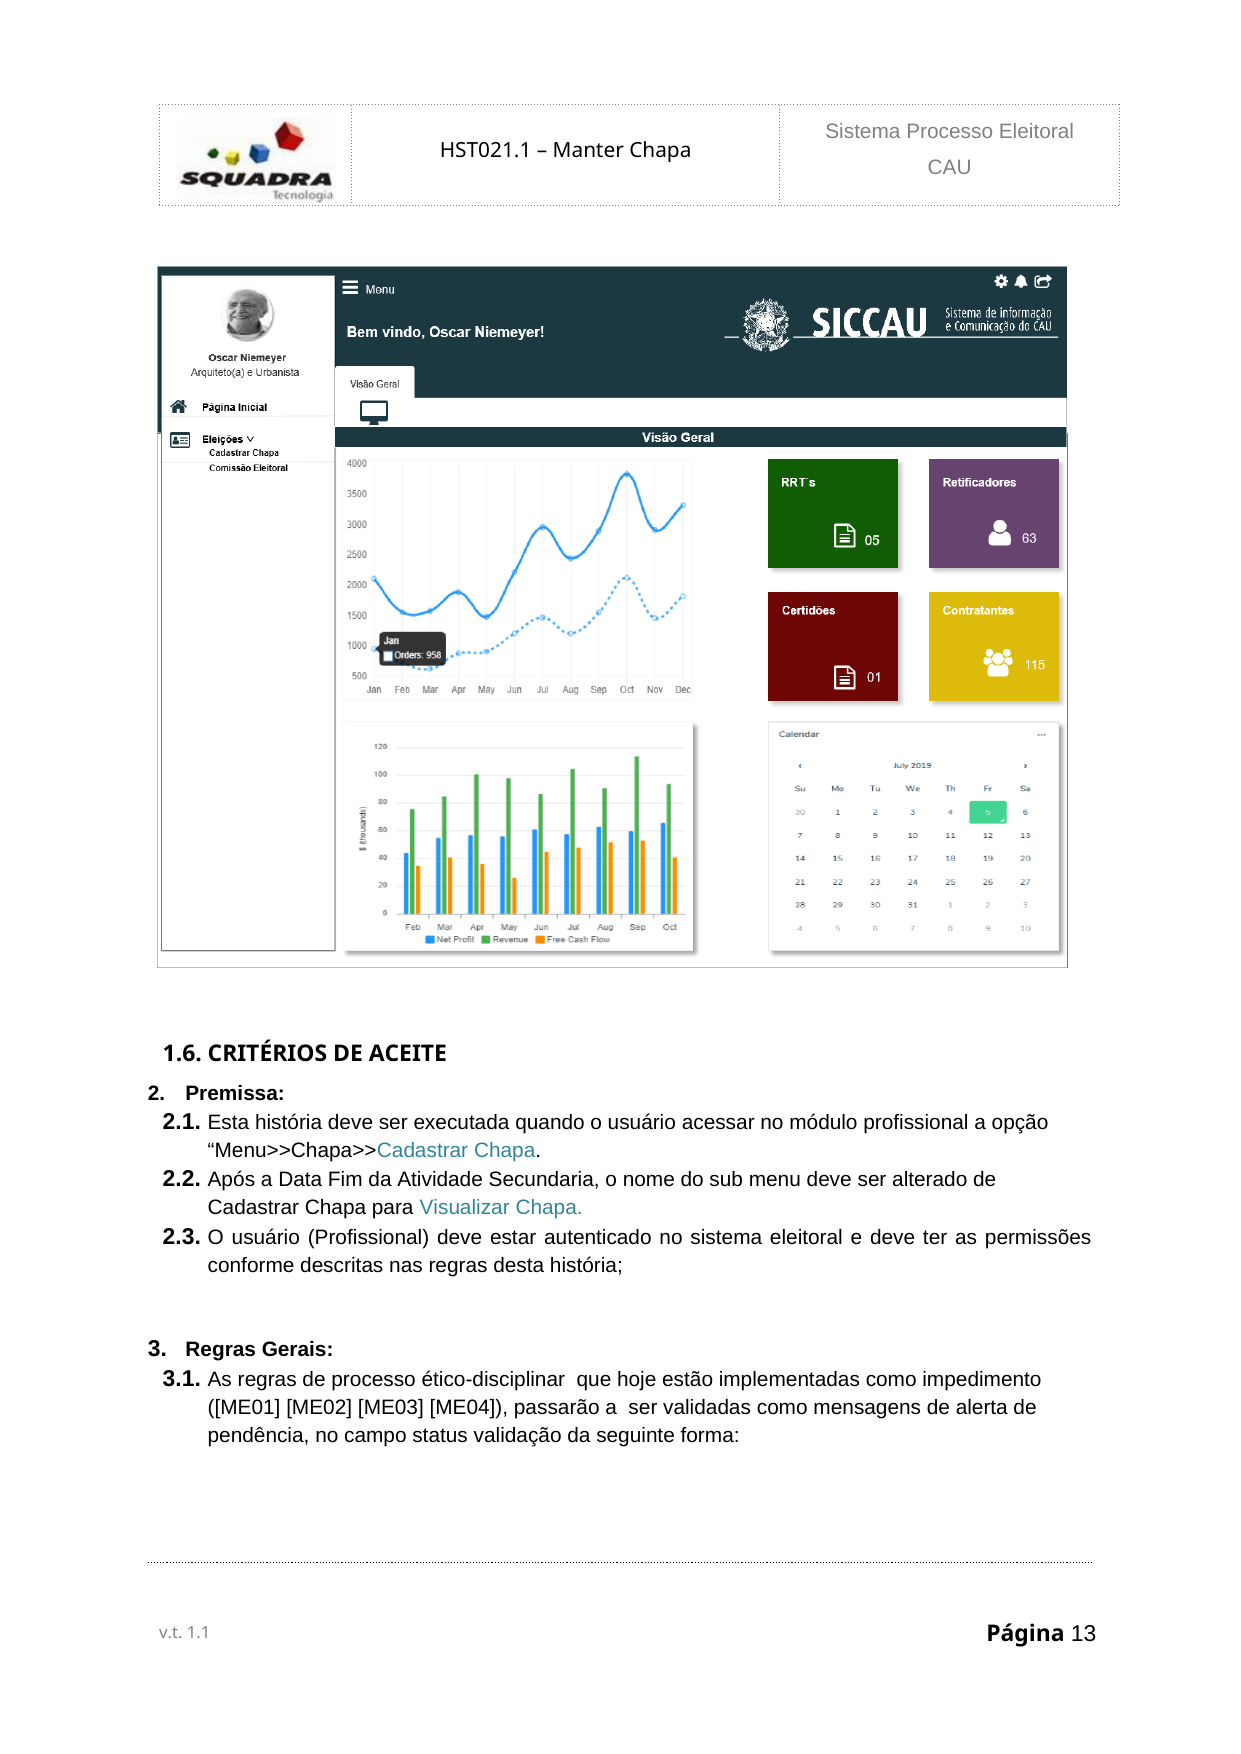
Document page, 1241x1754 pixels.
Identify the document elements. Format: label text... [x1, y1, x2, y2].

list O usuário (Profissional) deve estar autenticado no sistema eleitoral e deve ter as permissões conforme descritas nas regras desta história; [162, 1223, 1092, 1277]
subtitle CRITÉRIOS DE ACEITE [162, 1037, 1092, 1068]
list Esta história deve ser executada quando o usuário acessar no módulo profissional a opção “Menu>>Chapa>>Cadastrar Chapa. [162, 1108, 1092, 1162]
picture [174, 117, 337, 205]
list As regras de processo ético-disciplinar que hoje estão implementadas como impedimento ([ME01] [ME02] [ME03] [ME04]), passarão a ser validadas como mensagens de alerta de pendência, no campo status validação da seguinte forma: [162, 1365, 1092, 1447]
list Premissa: [148, 1080, 1092, 1104]
list Após a Data Fim da Atividade Secundaria, o nome do sub menu deve ser alterado de Cadastrar Chapa para Visualizar Chapa. [162, 1165, 1092, 1219]
list Regras Gerais: [148, 1335, 1092, 1361]
picture [147, 257, 1093, 968]
